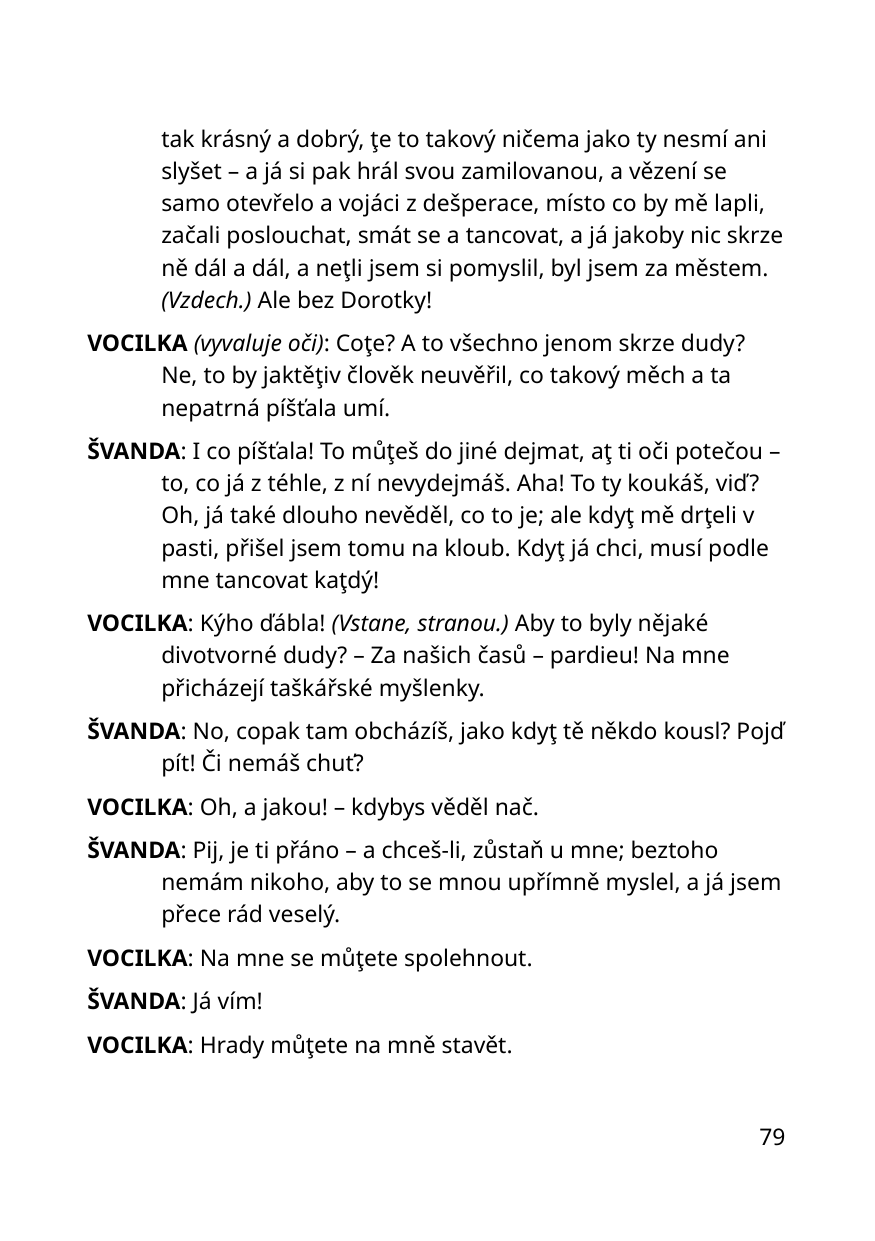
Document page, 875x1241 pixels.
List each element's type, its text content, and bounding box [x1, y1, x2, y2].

text ŠVANDA: No, copak tam obcházíš, jako kdyţ tě někdo kousl? Pojď pít! Či nemáš chuť? [87, 715, 785, 778]
text VOCILKA (vyvaluje oči): Coţe? A to všechno jenom skrze dudy? Ne, to by jaktěţiv člověk neuvěřil, co takový měch a ta nepatrná píšťala umí. [87, 327, 785, 423]
text VOCILKA: Oh, a jakou! – kdybys věděl nač. [87, 791, 785, 822]
text VOCILKA: Kýho ďábla! (Vstane, stranou.) Aby to byly nějaké divotvorné dudy? – Za našich časů – pardieu! Na mne přicházejí taškářské myšlenky. [87, 607, 785, 703]
text ŠVANDA: I co píšťala! To můţeš do jiné dejmat, aţ ti oči potečou – to, co já z téhle, z ní nevydejmáš. Aha! To ty koukáš, viď? Oh, já také dlouho nevěděl, co to je; ale kdyţ mě drţeli v pasti, přišel jsem tomu na kloub. Kdyţ já chci, musí podle mne tancovat kaţdý! [87, 435, 785, 595]
text ŠVANDA: Pij, je ti přáno – a chceš-li, zůstaň u mne; beztoho nemám nikoho, aby to se mnou upřímně myslel, a já jsem přece rád veselý. [87, 834, 785, 930]
text VOCILKA: Hrady můţete na mně stavět. [87, 1029, 785, 1060]
text ŠVANDA: Já vím! [87, 985, 785, 1017]
text VOCILKA: Na mne se můţete spolehnout. [87, 942, 785, 973]
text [87, 123, 785, 315]
